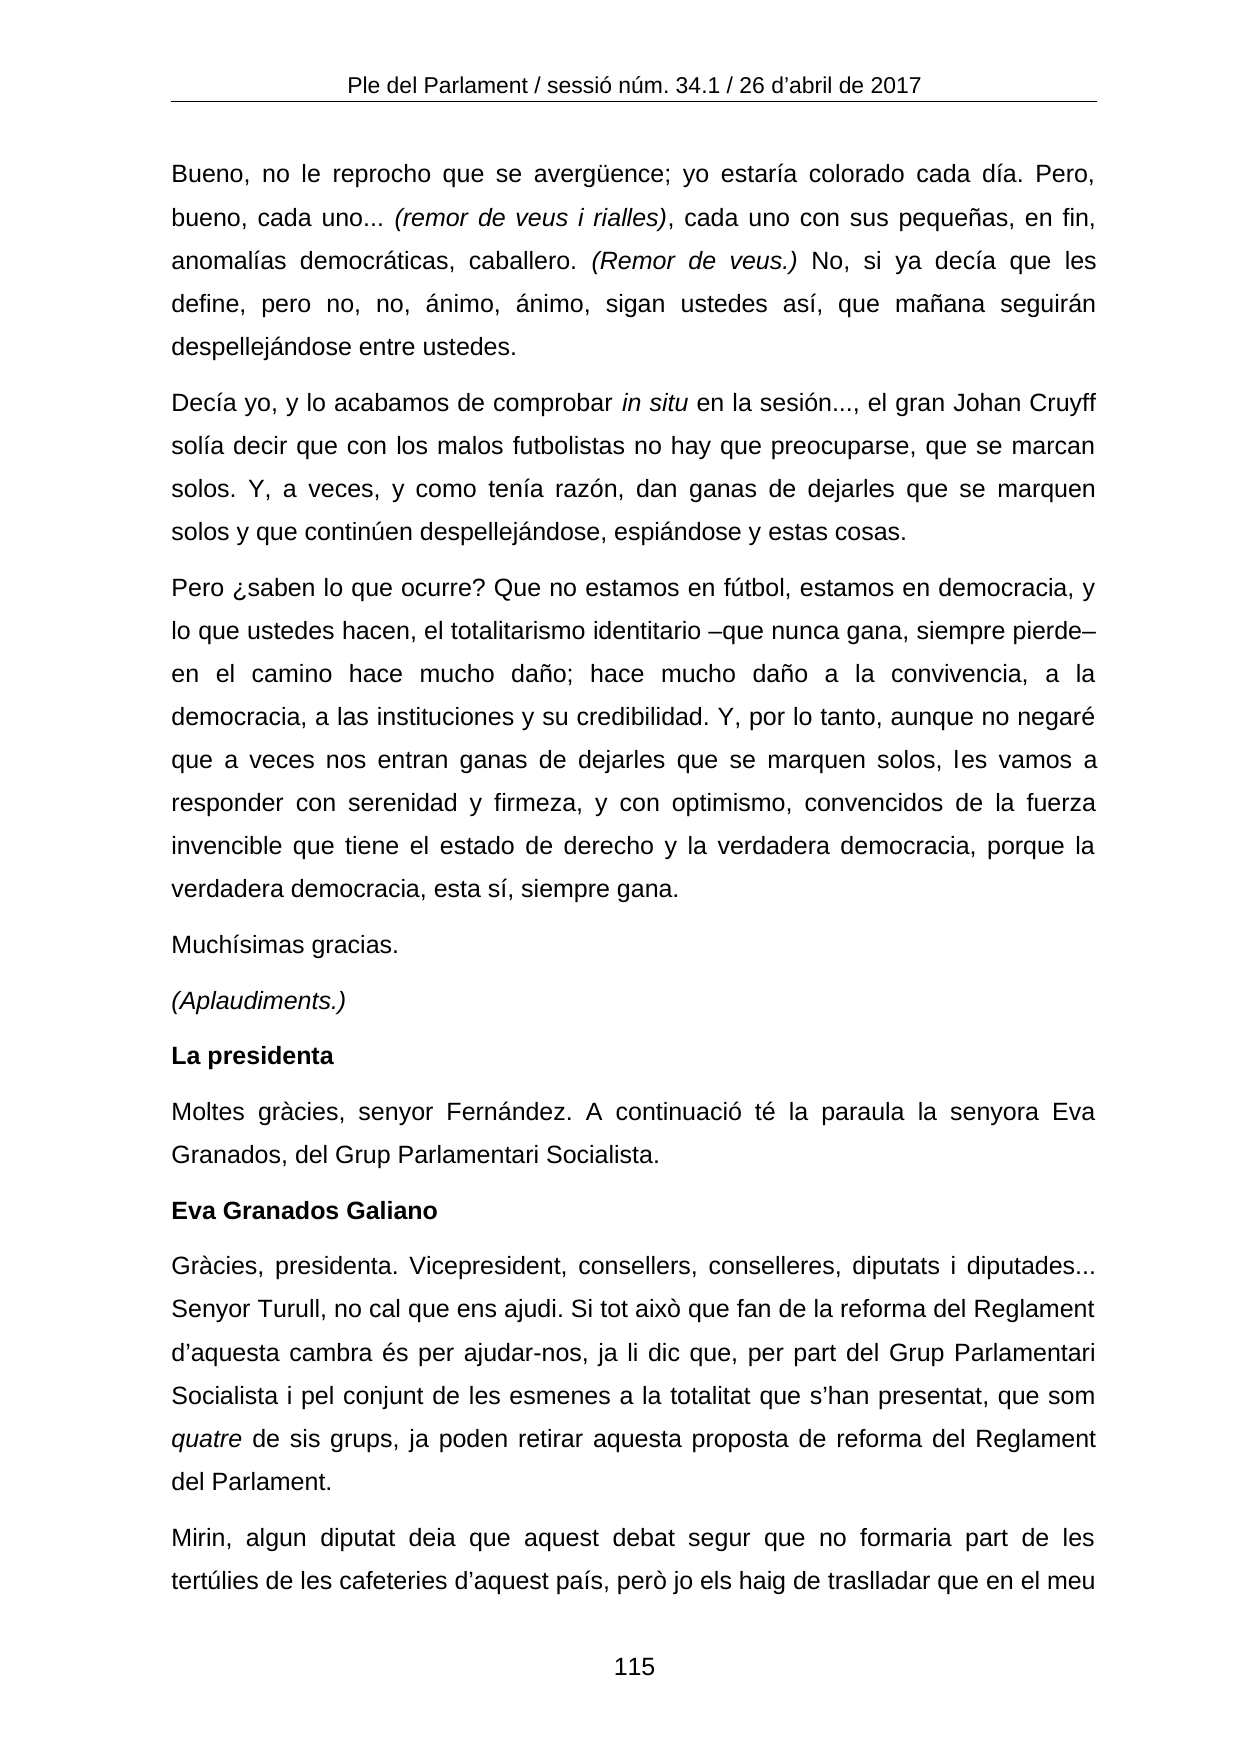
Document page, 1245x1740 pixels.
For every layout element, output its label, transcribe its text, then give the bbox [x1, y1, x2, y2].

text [171, 1523, 1097, 1594]
text (Aplaudiments.) [171, 986, 1097, 1014]
text Muchísimas gracias. [171, 930, 1097, 959]
text Eva Granados Galiano [171, 1196, 1097, 1224]
text Gràcies, presidenta. Vicepresident, consellers, conselleres, diputats i diputades... Senyor Turull, no cal que ens ajudi. Si tot això que fan de la reforma del Reglament d’aquesta cambra és per ajudar-nos, ja li dic que, per part del Grup Parlamentari Socialista i pel conjunt de les esmenes a la totalitat que s’han presentat, que som quatre de sis grups, ja poden retirar aquesta proposta de reforma del Reglament del Parlament. [171, 1251, 1097, 1496]
text La presidenta [171, 1041, 1097, 1070]
text Decía yo, y lo acabamos de comprobar in situ en la sesión..., el gran Johan Cruyff solía decir que con los malos futbolistas no hay que preocuparse, que se marcan solos. Y, a veces, y como tenía razón, dan ganas de dejarles que se marquen solos y que continúen despellejándose, espiándose y estas cosas. [171, 388, 1097, 546]
text Pero ¿saben lo que ocurre? Que no estamos en fútbol, estamos en democracia, y lo que ustedes hacen, el totalitarismo identitario –que nunca gana, siempre pierde– en el camino hace mucho daño; hace mucho daño a la convivencia, a la democracia, a las instituciones y su credibilidad. Y, por lo tanto, aunque no negaré que a veces nos entran ganas de dejarles que se marquen solos, les vamos a responder con serenidad y firmeza, y con optimismo, convencidos de la fuerza invencible que tiene el estado de derecho y la verdadera democracia, porque la verdadera democracia, esta sí, siempre gana. [171, 573, 1097, 903]
text Moltes gràcies, senyor Fernández. A continuació té la paraula la senyora Eva Granados, del Grup Parlamentari Socialista. [171, 1097, 1097, 1169]
text Bueno, no le reprocho que se avergüence; yo estaría colorado cada día. Pero, bueno, cada uno... (remor de veus i rialles), cada uno con sus pequeñas, en fin, anomalías democráticas, caballero. (Remor de veus.) No, si ya decía que les define, pero no, no, ánimo, ánimo, sigan ustedes así, que mañana seguirán despellejándose entre ustedes. [171, 159, 1097, 361]
